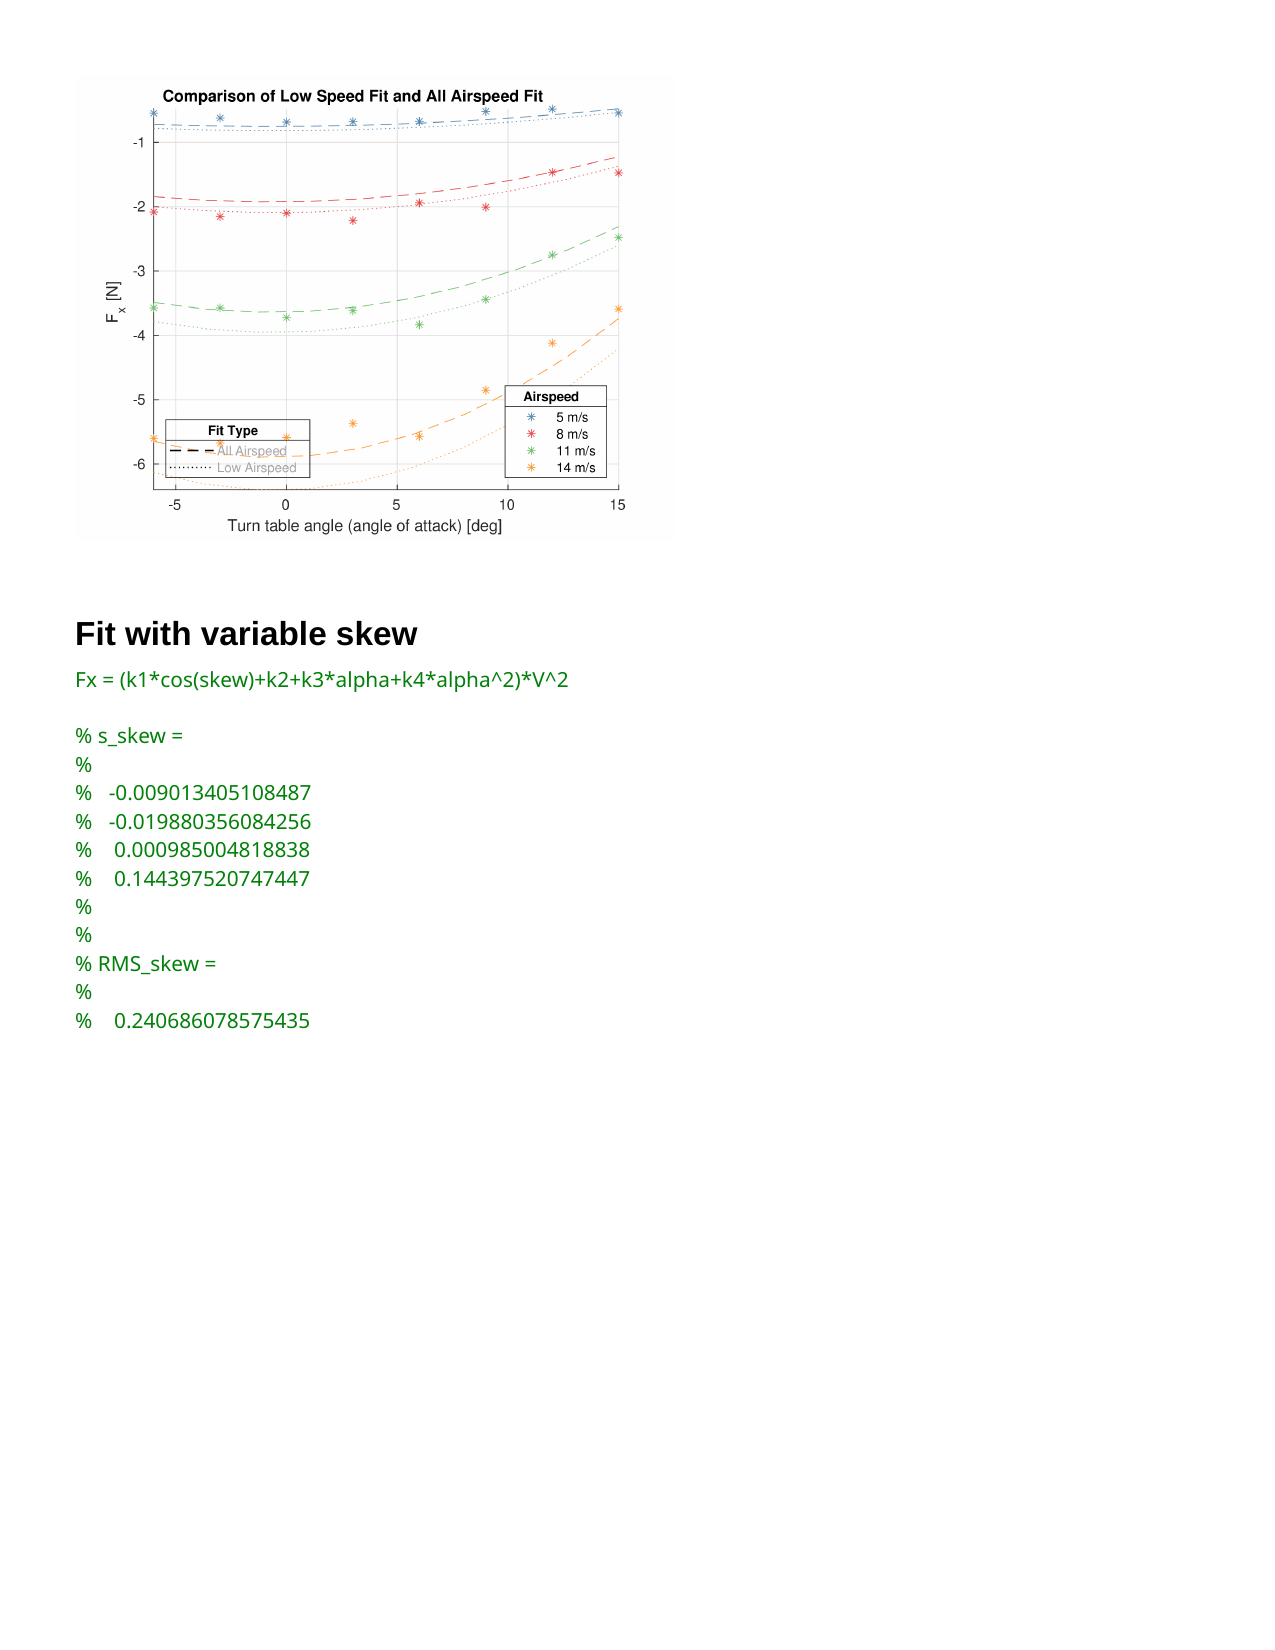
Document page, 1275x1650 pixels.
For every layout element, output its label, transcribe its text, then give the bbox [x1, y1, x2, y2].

subtitle Fit with variable skew [75, 614, 1200, 652]
text % -0.009013405108487 [75, 778, 1200, 807]
text % [75, 921, 1200, 949]
text % [75, 892, 1200, 921]
text % s_skew = [75, 722, 1200, 750]
text % [75, 977, 1200, 1006]
text % -0.019880356084256 [75, 807, 1200, 835]
text % 0.240686078575435 [75, 1006, 1200, 1034]
text % 0.000985004818838 [75, 835, 1200, 864]
text % [75, 750, 1200, 778]
text % 0.144397520747447 [75, 864, 1200, 892]
text Fx = (k1*cos(skew)+k2+k3*alpha+k4*alpha^2)*V^2 [75, 665, 1200, 693]
text % RMS_skew = [75, 949, 1200, 977]
